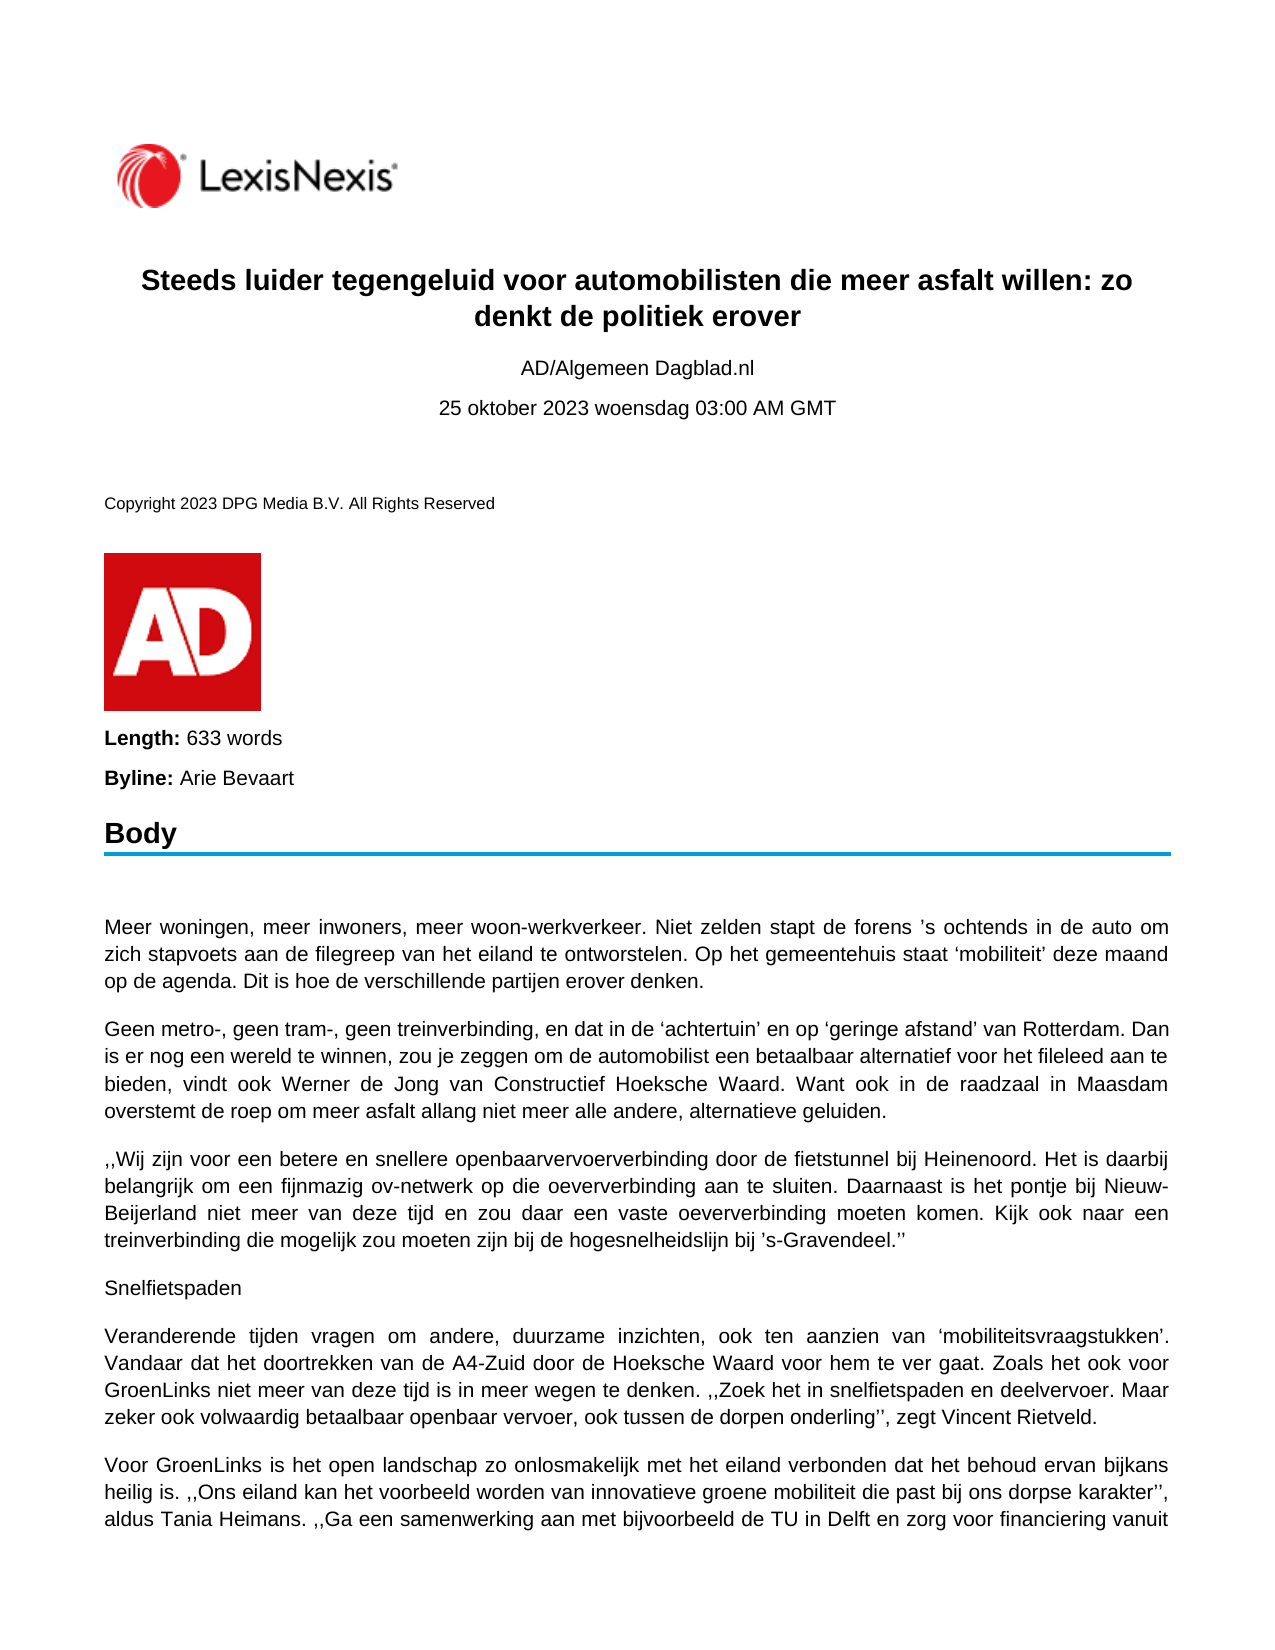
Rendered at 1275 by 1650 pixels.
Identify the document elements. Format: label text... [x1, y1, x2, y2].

picture [104, 553, 261, 711]
text Meer woningen, meer inwoners, meer woon-werkverkeer. Niet zelden stapt de forens ’s ochtends in de auto om zich stapvoets aan de filegreep van het eiland te ontworstelen. Op het gemeentehuis staat ‘mobiliteit’ deze maand op de agenda. Dit is hoe de verschillende partijen erover denken. [104, 912, 1171, 993]
text AD/Algemeen Dagblad.nl [104, 353, 1171, 380]
text 25 oktober 2023 woensdag 03:00 AM GMT [104, 393, 1171, 420]
text Snelfietspaden [104, 1272, 1171, 1299]
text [104, 1449, 1171, 1531]
text Length: 633 words [104, 723, 1171, 750]
text Body [104, 814, 1171, 850]
text Copyright 2023 DPG Media B.V. All Rights Reserved [104, 461, 1171, 513]
text ,,Wij zijn voor een betere en snellere openbaarvervoerverbinding door de fietstunnel bij Heinenoord. Het is daarbij belangrijk om een fijnmazig ov-netwerk op die oeververbinding aan te sluiten. Daarnaast is het pontje bij Nieuw-Beijerland niet meer van deze tijd en zou daar een vaste oeververbinding moeten komen. Kijk ook naar een treinverbinding die mogelijk zou moeten zijn bij de hogesnelheidslijn bij ’s-Gravendeel.’’ [104, 1143, 1171, 1252]
text Byline: Arie Bevaart [104, 762, 1171, 789]
text Geen metro-, geen tram-, geen treinverbinding, en dat in de ‘achtertuin’ en op ‘geringe afstand’ van Rotterdam. Dan is er nog een wereld te winnen, zou je zeggen om de automobilist een betaalbaar alternatief voor het fileleed aan te bieden, vindt ook Werner de Jong van Constructief Hoeksche Waard. Want ook in de raadzaal in Maasdam overstemt de roep om meer asfalt allang niet meer alle andere, alternatieve geluiden. [104, 1014, 1171, 1122]
picture [104, 144, 412, 208]
text Veranderende tijden vragen om andere, duurzame inzichten, ook ten aanzien van ‘mobiliteitsvraagstukken’. Vandaar dat het doortrekken van de A4-Zuid door de Hoeksche Waard voor hem te ver gaat. Zoals het ook voor GroenLinks niet meer van deze tijd is in meer wegen te denken. ,,Zoek het in snelfietspaden en deelvervoer. Maar zeker ook volwaardig betaalbaar openbaar vervoer, ook tussen de dorpen onderling’’, zegt Vincent Rietveld. [104, 1320, 1171, 1429]
subtitle Steeds luider tegengeluid voor automobilisten die meer asfalt willen: zo denkt de politiek erover [104, 261, 1171, 332]
